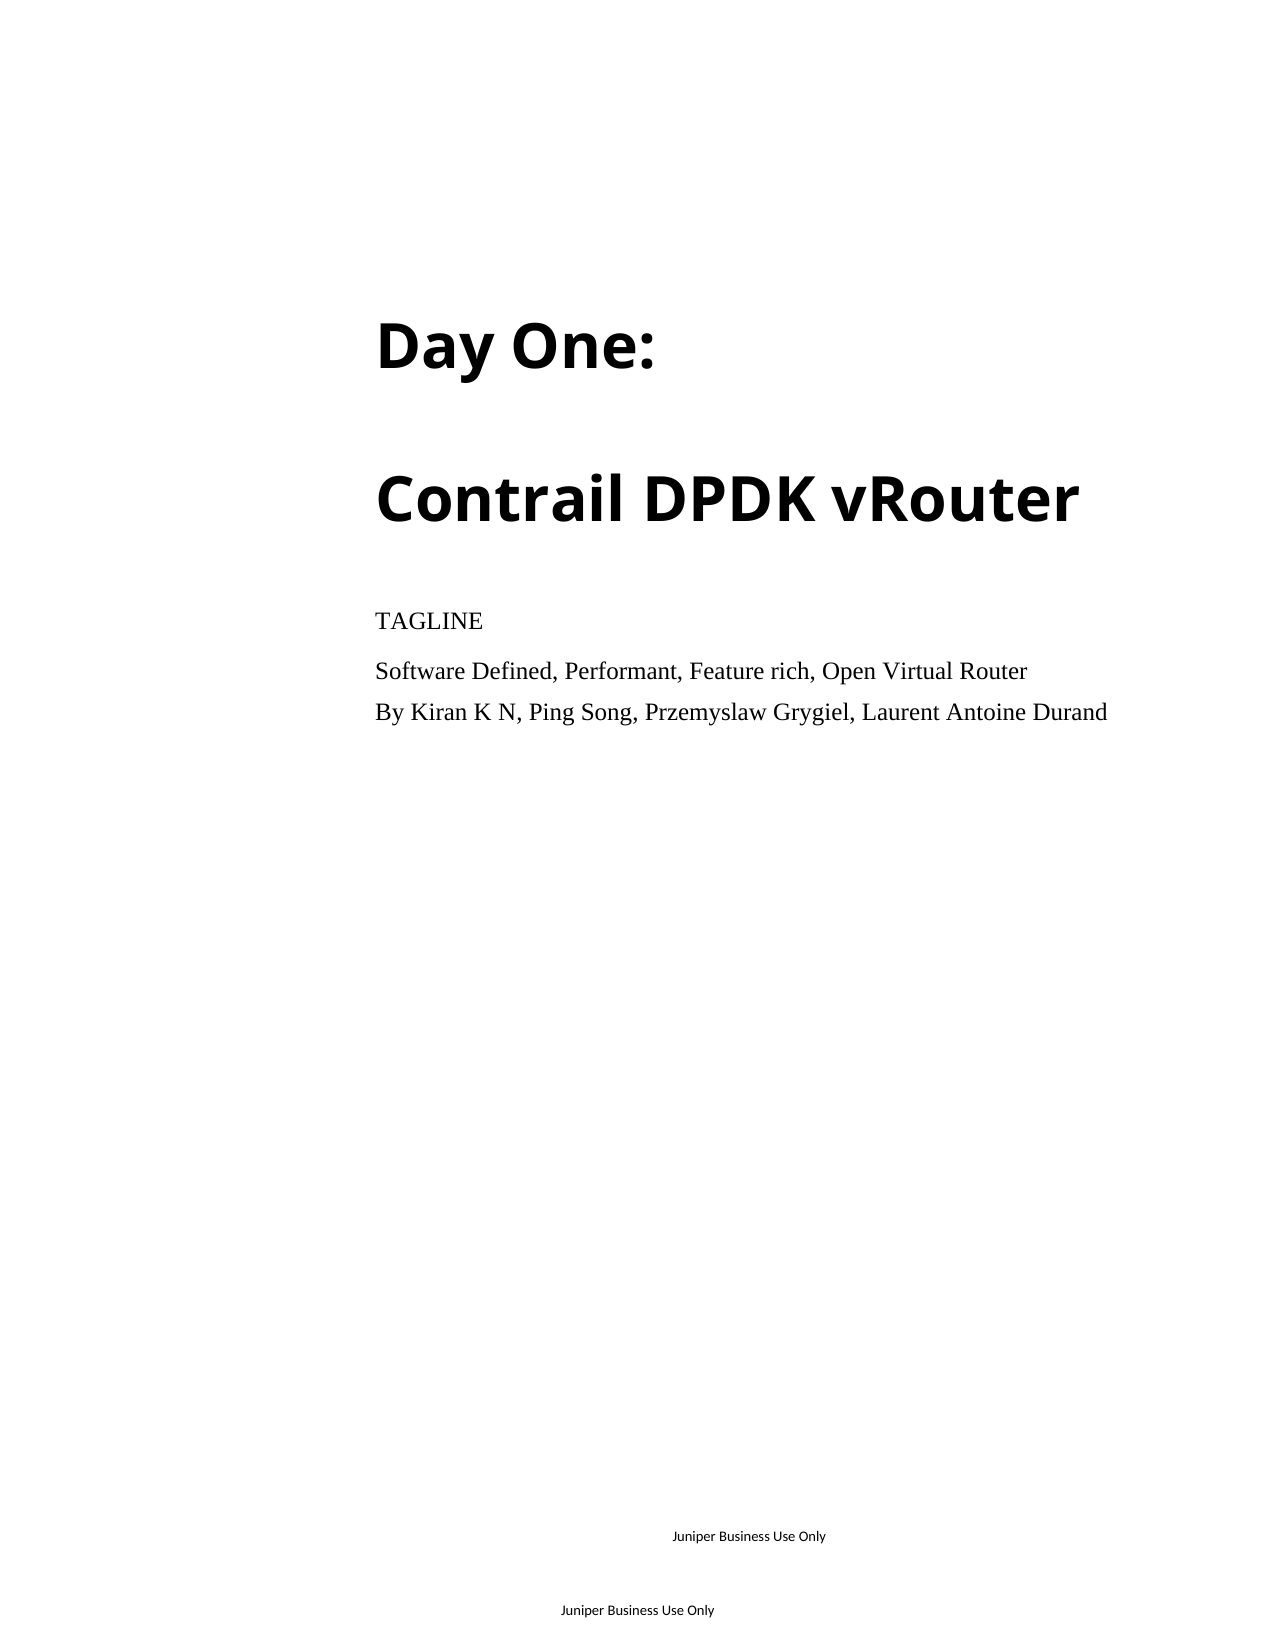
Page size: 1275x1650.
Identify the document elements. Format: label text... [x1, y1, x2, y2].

text Software Defined, Performant, Feature rich, Open Virtual Router [375, 656, 1125, 684]
text TAGLINE [375, 606, 1125, 635]
text Day One: [375, 302, 1125, 387]
text Contrail DPDK vRouter [375, 454, 1125, 539]
text By Kiran K N, Ping Song, Przemyslaw Grygiel, Laurent Antoine Durand [375, 697, 1125, 726]
